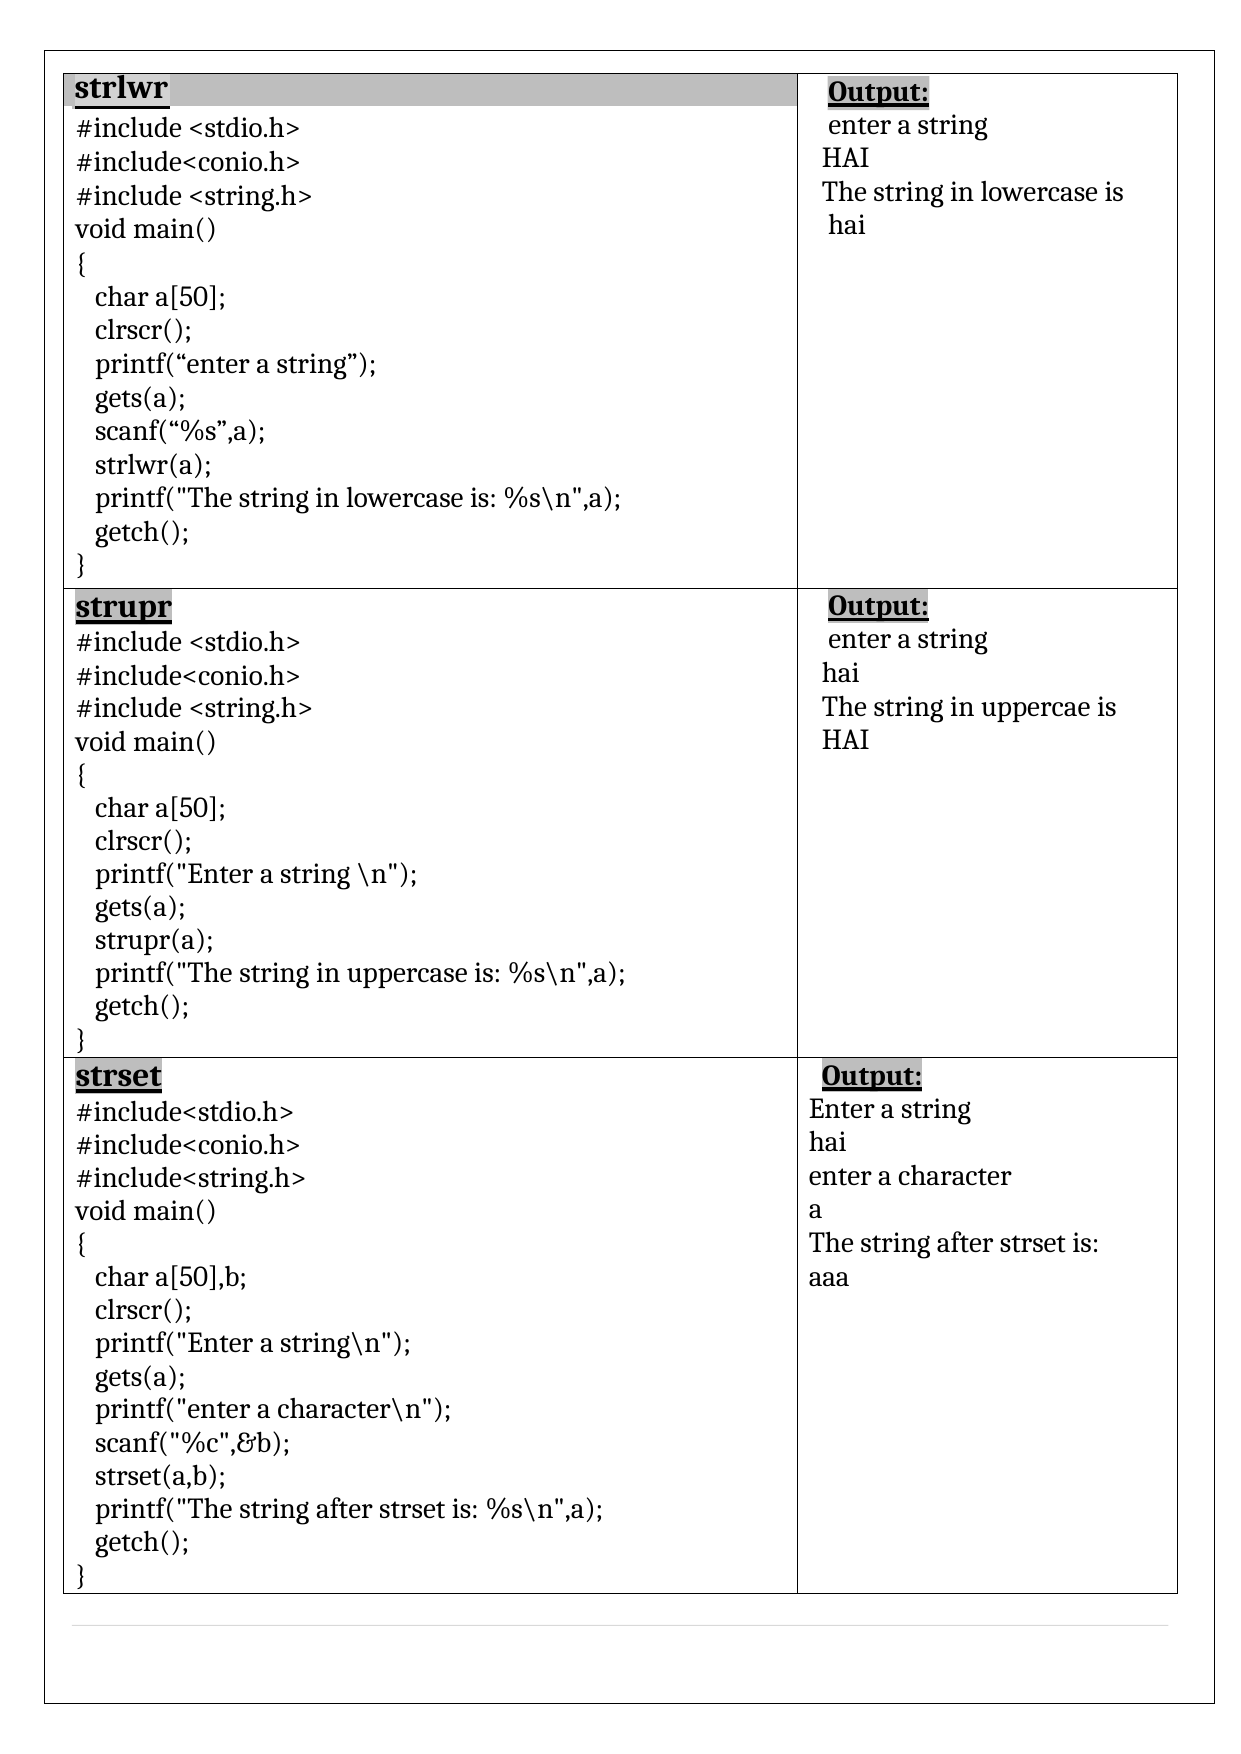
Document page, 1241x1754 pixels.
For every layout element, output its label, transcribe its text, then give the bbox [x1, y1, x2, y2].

table_cell gets(a); [64, 891, 797, 924]
table_cell strupr(a); [64, 924, 797, 957]
table_header strlwr [75, 74, 170, 106]
table_cell strset [64, 1058, 797, 1095]
table_cell void main() [64, 725, 797, 758]
table_header Output: enter a string HAI The string in lowercase is hai [798, 74, 1177, 587]
table_cell #include <string.h> [64, 692, 797, 725]
table_cell #include<conio.h> [64, 1128, 797, 1161]
table_cell #include<conio.h> [64, 659, 797, 692]
table_cell #include <stdio.h> [64, 626, 797, 659]
table_cell printf("The string in uppercase is: %s\n",a); [64, 957, 797, 990]
table_cell getch(); [64, 1525, 797, 1558]
table_cell { [64, 1228, 797, 1261]
table_cell strset(a,b); [64, 1459, 797, 1492]
table_cell printf("enter a character\n"); [64, 1393, 797, 1426]
table_cell strupr [64, 589, 797, 626]
table_cell char a[50]; [64, 791, 797, 824]
table_cell Output: Enter a string hai enter a character a The string after strset is: aaa [798, 1058, 1177, 1592]
table_header [64, 74, 72, 106]
table_cell #include<string.h> [64, 1161, 797, 1194]
table_header [789, 74, 797, 106]
table_cell scanf("%c",&b); [64, 1426, 797, 1459]
table_cell #include<stdio.h> [64, 1095, 797, 1128]
table_header [170, 74, 789, 106]
table_cell printf("Enter a string\n"); [64, 1327, 797, 1360]
table_cell printf("The string after strset is: %s\n",a); [64, 1493, 797, 1525]
table_cell void main() [64, 1195, 797, 1228]
table_cell getch(); [64, 990, 797, 1023]
table_cell { [64, 758, 797, 791]
table_cell Output: enter a string hai The string in uppercae is HAI [798, 589, 1177, 1057]
table_cell clrscr(); [64, 824, 797, 857]
table_cell } [64, 1023, 797, 1057]
table_cell printf("Enter a string \n"); [64, 858, 797, 891]
table_cell #include <stdio.h> #include<conio.h> #include <string.h> void main() { char a[50]; clrscr(); printf(“enter a string”); gets(a); scanf(“%s”,a); strlwr(a); printf("The string in lowercase is: %s\n",a); getch(); } [64, 106, 797, 587]
table_cell char a[50],b; [64, 1261, 797, 1294]
table_cell } [64, 1559, 797, 1592]
table_cell clrscr(); [64, 1294, 797, 1327]
table_cell gets(a); [64, 1360, 797, 1393]
